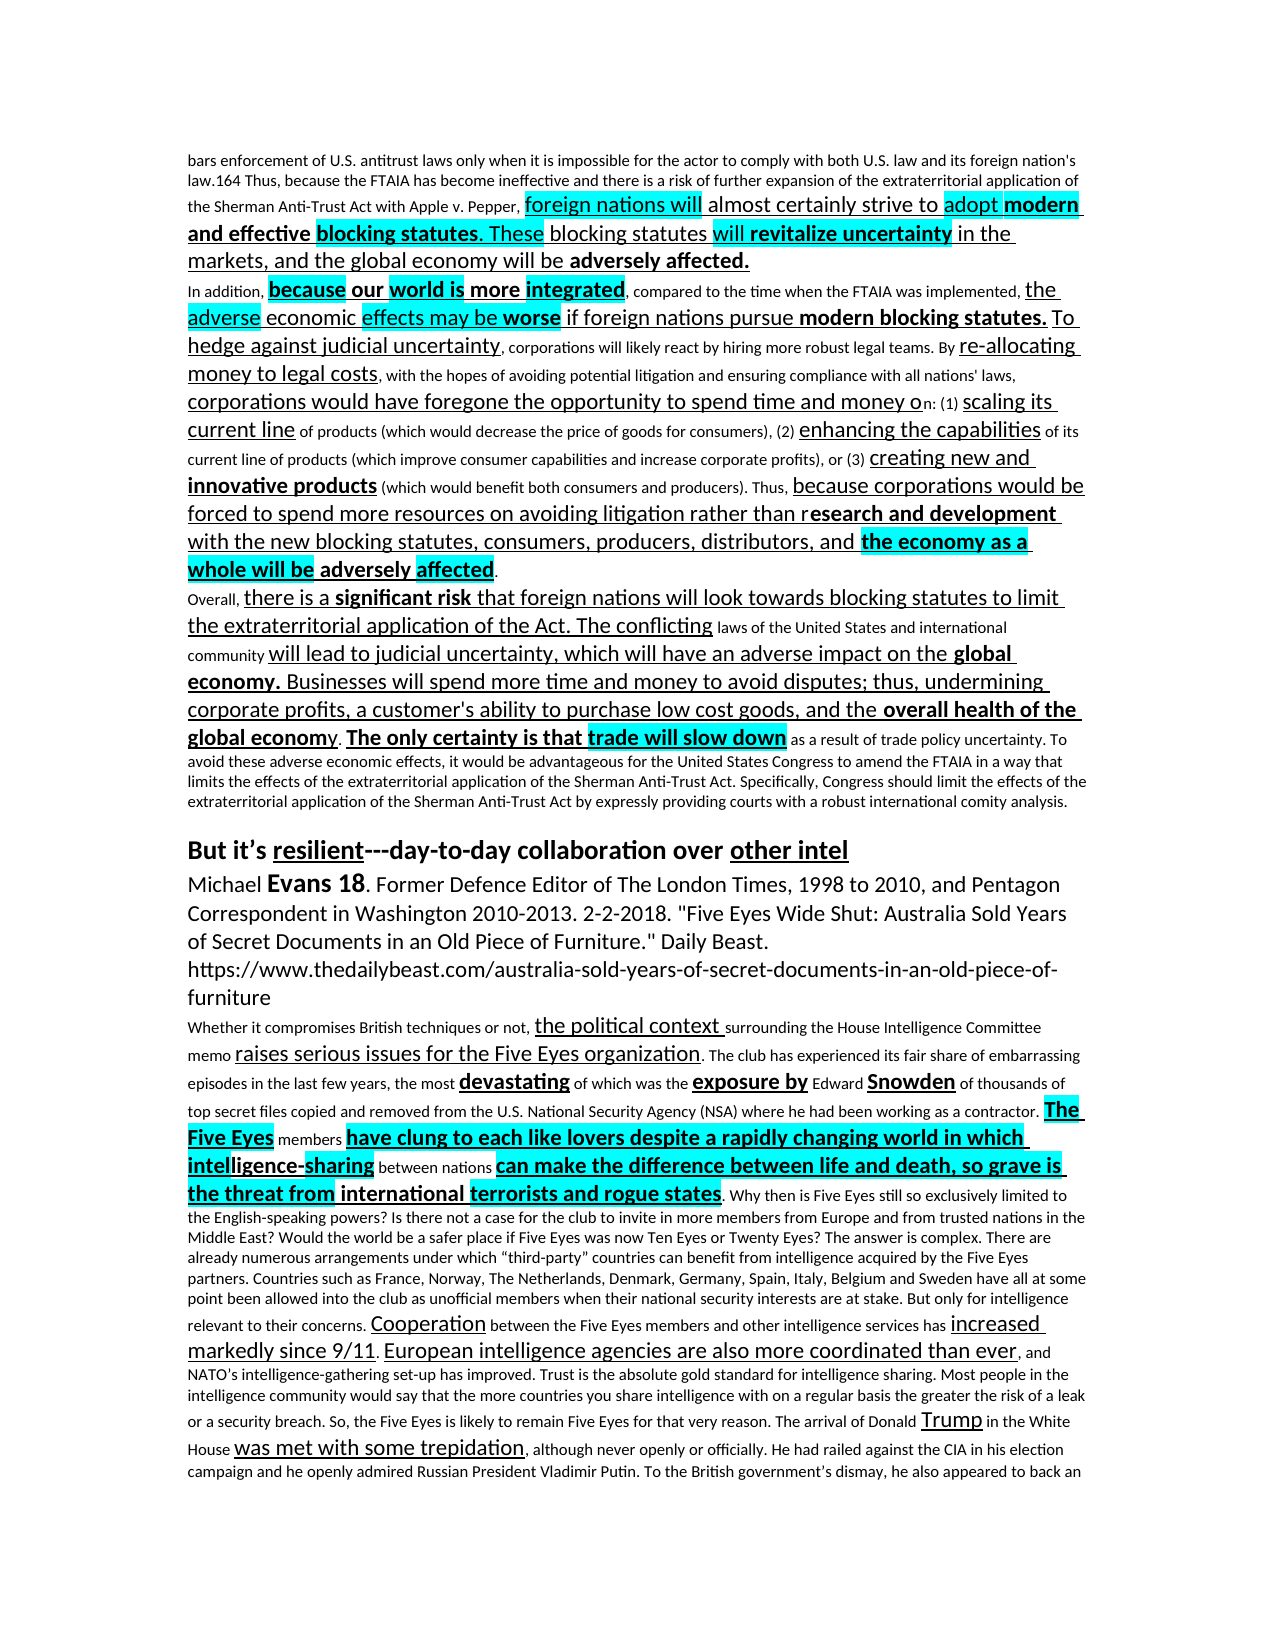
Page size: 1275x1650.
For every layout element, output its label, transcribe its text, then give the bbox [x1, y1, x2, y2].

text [187, 1011, 1087, 1482]
subtitle But it’s resilient---day-to-day collaboration over other intel [187, 833, 1087, 866]
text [187, 150, 1087, 275]
text In addition, because our world is more integrated, compared to the time when the FTAIA was implemented, the adverse economic effects may be worse if foreign nations pursue modern blocking statutes. To hedge against judicial uncertainty, corporations will likely react by hiring more robust legal teams. By re-allocating money to legal costs, with the hopes of avoiding potential litigation and ensuring compliance with all nations' laws, corporations would have foregone the opportunity to spend time and money on: (1) scaling its current line of products (which would decrease the price of goods for consumers), (2) enhancing the capabilities of its current line of products (which improve consumer capabilities and increase corporate profits), or (3) creating new and innovative products (which would benefit both consumers and producers). Thus, because corporations would be forced to spend more resources on avoiding litigation rather than research and development with the new blocking statutes, consumers, producers, distributors, and the economy as a whole will be adversely affected. [187, 275, 1087, 583]
text Michael Evans 18. Former Defence Editor of The London Times, 1998 to 2010, and Pentagon Correspondent in Washington 2010-2013. 2-2-2018. "Five Eyes Wide Shut: Australia Sold Years of Secret Documents in an Old Piece of Furniture." Daily Beast. https://www.thedailybeast.com/australia-sold-years-of-secret-documents-in-an-old-piece-of-furniture [187, 866, 1087, 1011]
text Overall, there is a significant risk that foreign nations will look towards blocking statutes to limit the extraterritorial application of the Act. The conflicting laws of the United States and international community will lead to judicial uncertainty, which will have an adverse impact on the global economy. Businesses will spend more time and money to avoid disputes; thus, undermining corporate profits, a customer's ability to purchase low cost goods, and the overall health of the global economy. The only certainty is that trade will slow down as a result of trade policy uncertainty. To avoid these adverse economic effects, it would be advantageous for the United States Congress to amend the FTAIA in a way that limits the effects of the extraterritorial application of the Sherman Anti-Trust Act. Specifically, Congress should limit the effects of the extraterritorial application of the Sherman Anti-Trust Act by expressly providing courts with a robust international comity analysis. [187, 583, 1087, 812]
